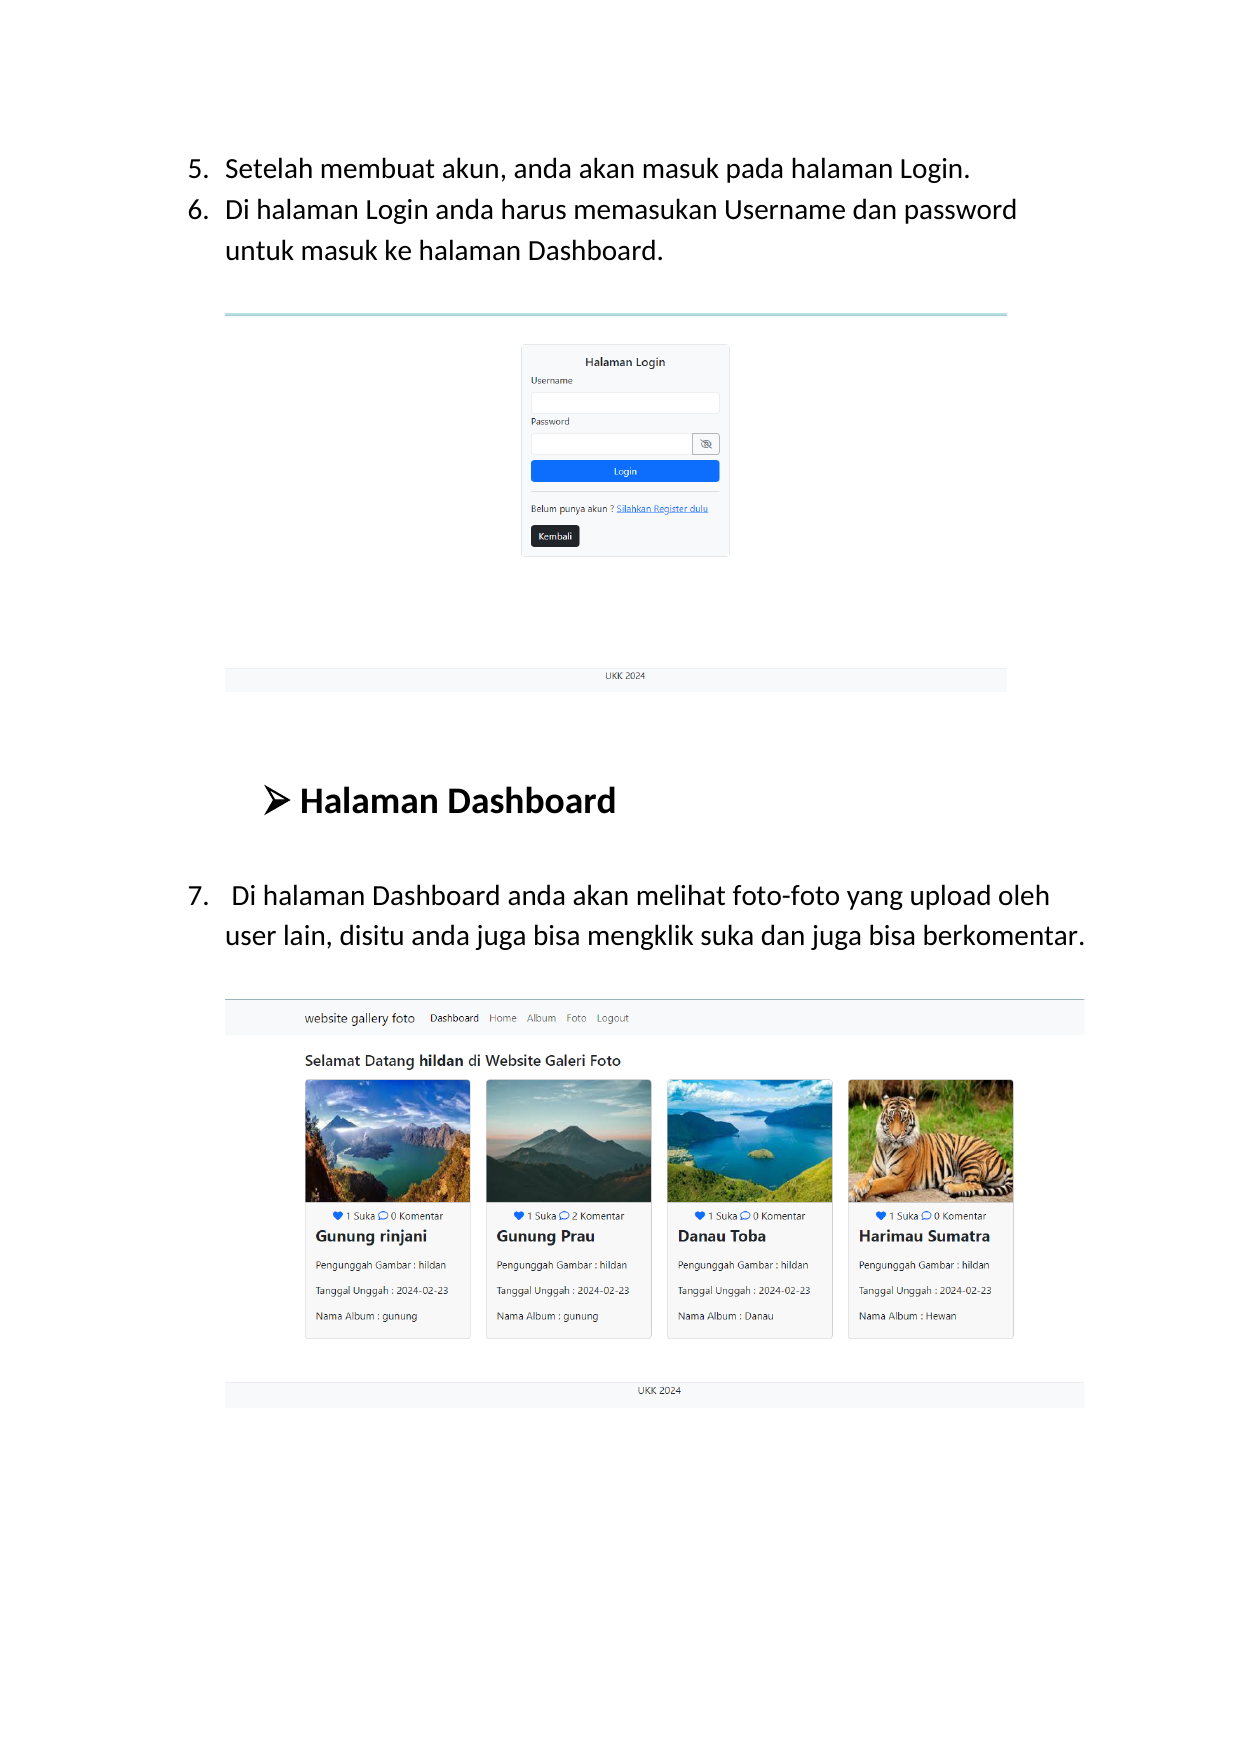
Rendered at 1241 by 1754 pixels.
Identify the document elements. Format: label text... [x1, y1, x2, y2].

list Di halaman Dashboard anda akan melihat foto-foto yang upload oleh user lain, disitu anda juga bisa mengklik suka dan juga bisa berkomentar. [187, 877, 1090, 953]
list Di halaman Login anda harus memasukan Username dan password untuk masuk ke halaman Dashboard. [187, 191, 1090, 267]
list Halaman Dashboard [262, 777, 1090, 823]
picture [225, 313, 1007, 692]
picture [225, 999, 1085, 1408]
list Setelah membuat akun, anda akan masuk pada halaman Login. [187, 150, 1090, 186]
